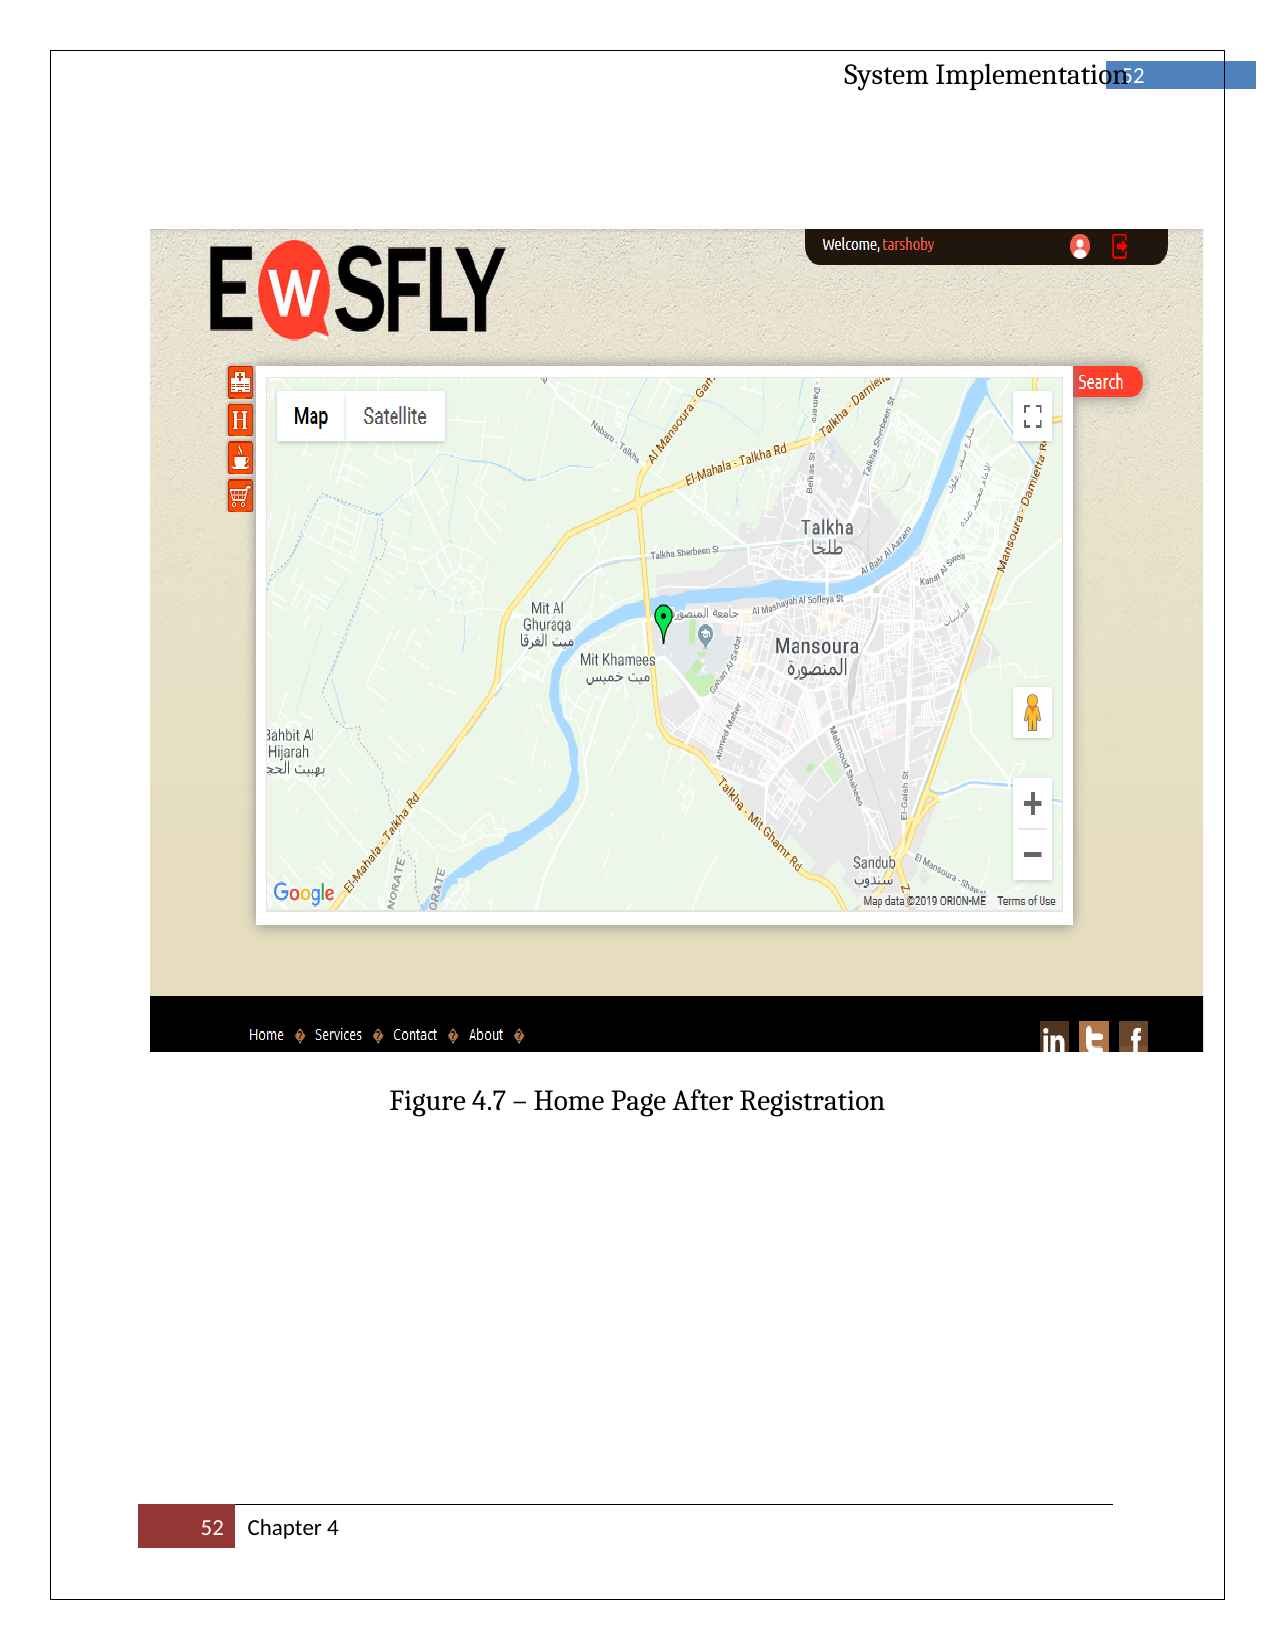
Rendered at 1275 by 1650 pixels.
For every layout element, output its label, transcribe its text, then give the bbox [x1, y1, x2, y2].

picture [150, 229, 1204, 1052]
text Figure 4.7 – Home Page After Registration [150, 1084, 1125, 1118]
